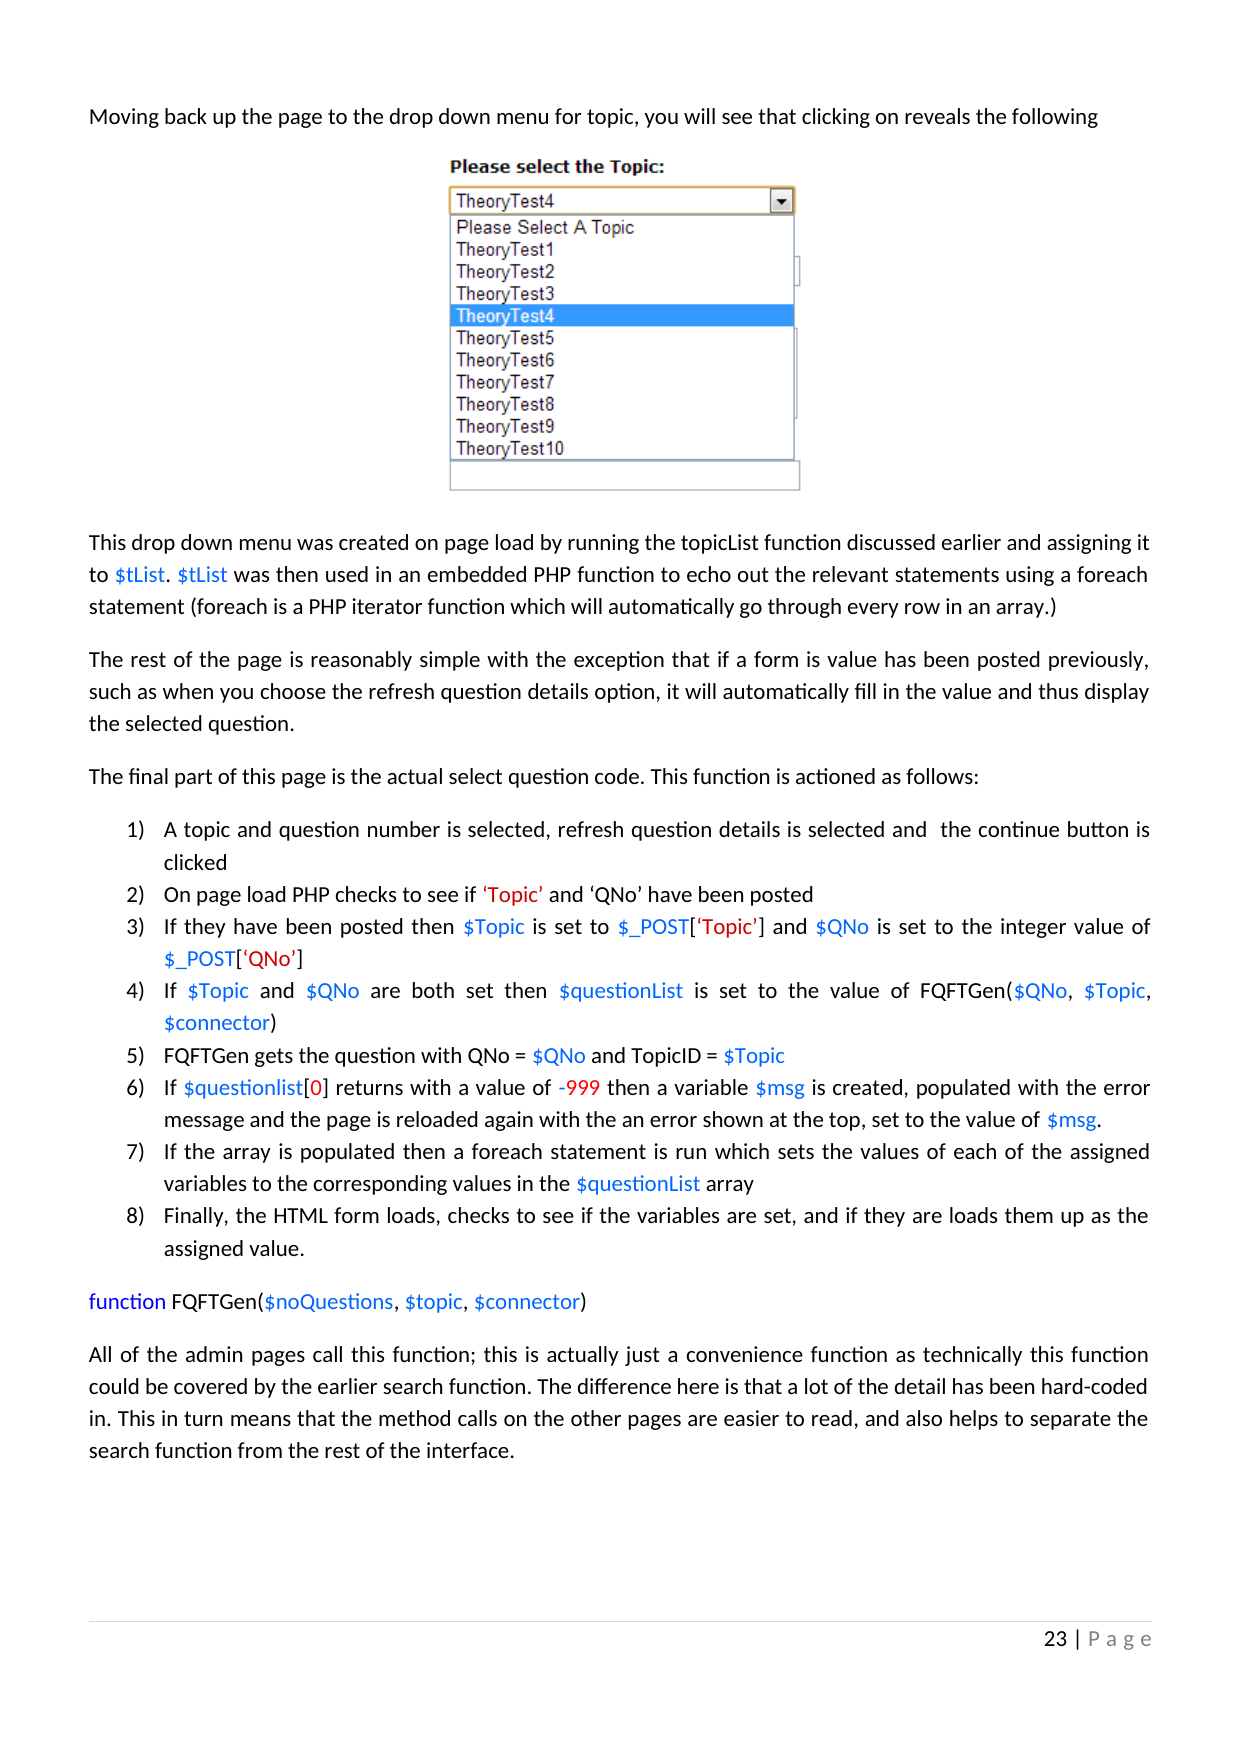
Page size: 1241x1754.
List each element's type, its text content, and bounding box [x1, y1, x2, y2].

picture [430, 155, 811, 503]
list On page load PHP checks to see if ‘Topic’ and ‘QNo’ have been posted [126, 880, 1152, 908]
text The final part of this page is the actual select question code. This function is actioned as follows: [89, 762, 1152, 790]
list Finally, the HTML form loads, checks to see if the variables are set, and if they are loads them up as the assigned value. [126, 1202, 1152, 1262]
text function FQFTGen($noQuestions, $topic, $connector) [171, 1287, 469, 1315]
text The rest of the page is reasonably simple with the exception that if a form is value has been posted previously, such as when you choose the refresh question details option, it will automatically fill in the value and thus display the selected question. [89, 645, 1152, 737]
text This drop down menu was created on page load by running the topicList function discussed earlier and assigning it to $tList. $tList was then used in an embedded PHP function to echo out the relevant statements using a foreach statement (foreach is a PHP iterator function which will automatically go through every row in an array.) [89, 528, 1152, 620]
text Moving back up the page to the drop down menu for topic, you will see that clicking on reveals the following [89, 102, 1152, 130]
text All of the admin pages call this function; this is actually just a convenience function as technically this function could be covered by the earlier search function. The difference here is that a lot of the detail has been hard-coded in. This in turn means that the method calls on the other pages are easier to read, and also helps to separate the search function from the rest of the interface. [89, 1340, 1152, 1464]
list If $Topic and $QNo are both set then $questionList is set to the value of FQFTGen($QNo, $Topic, $connector) [126, 976, 1152, 1037]
list If $questionlist[0] returns with a value of -999 then a variable $msg is created, populated with the error message and the page is reloaded again with the an error shown at the top, set to the value of $msg. [126, 1073, 1152, 1133]
list If they have been posted then $Topic is set to $_POST[‘Topic’] and $QNo is set to the integer value of $_POST[‘QNo’] [126, 912, 1152, 972]
list A topic and question number is selected, refresh question details is selected and the continue button is clicked [126, 815, 1152, 876]
text function FQFTGen($noQuestions, $topic, $connector) [474, 1287, 1152, 1315]
list FQFTGen gets the question with QNo = $QNo and TopicID = $Topic [126, 1041, 1152, 1069]
list If the array is populated then a foreach statement is run which sets the values of each of the assigned variables to the corresponding values in the $questionList array [126, 1137, 1152, 1197]
